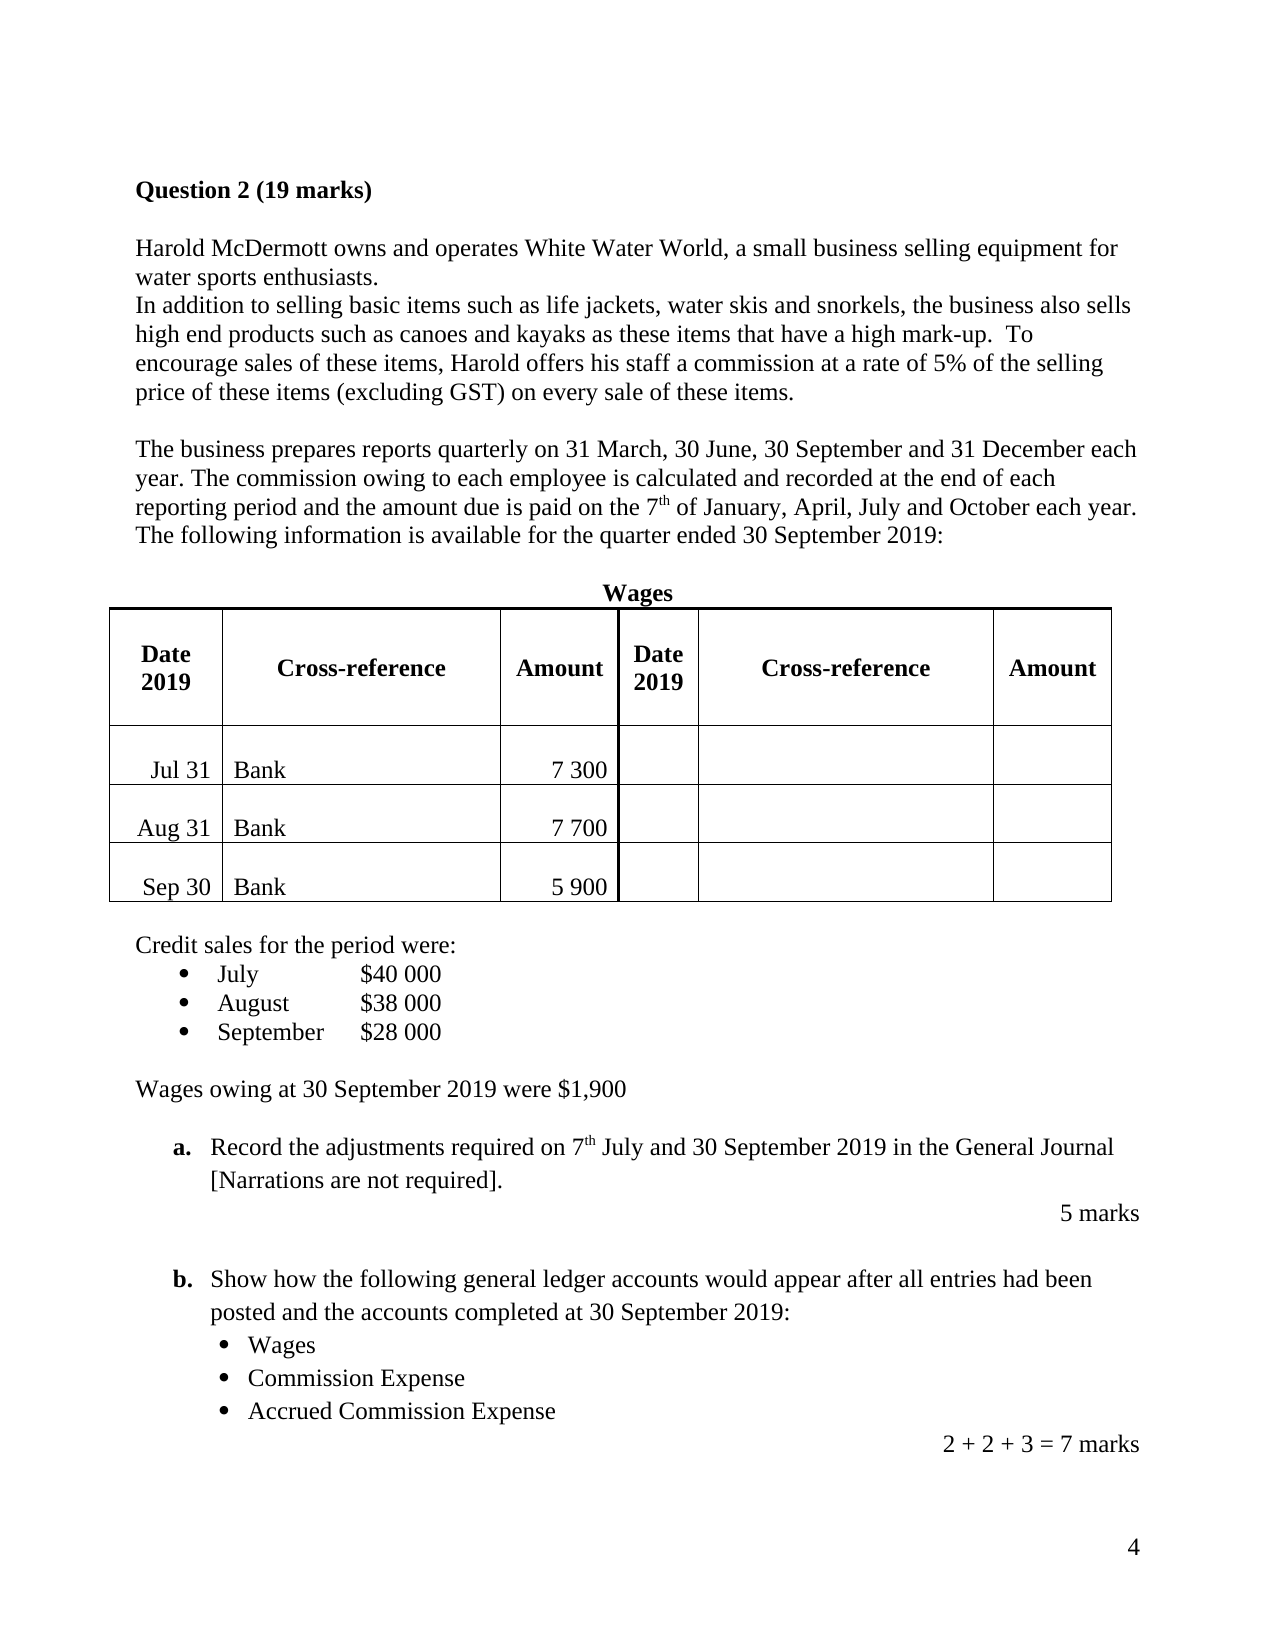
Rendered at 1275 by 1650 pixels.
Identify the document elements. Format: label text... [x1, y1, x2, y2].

table_cell Bank [223, 785, 500, 842]
table_cell Bank [223, 726, 500, 783]
table_cell Jul 31 [110, 726, 222, 783]
table_cell [699, 726, 993, 783]
list Commission Expense [219, 1363, 1140, 1392]
table_cell [620, 843, 698, 901]
table_cell 7 700 [501, 785, 617, 842]
text Wages owing at 30 September 2019 were $1,900 [135, 1074, 1140, 1103]
list Accrued Commission Expense [219, 1396, 1140, 1424]
table_header Cross-reference [223, 610, 500, 725]
table_header Amount [501, 610, 617, 725]
list August $38 000 [179, 988, 1140, 1017]
text In addition to selling basic items such as life jackets, water skis and snorkels, the business also sells high end products such as canoes and kayaks as these items that have a high mark-up. To encourage sales of these items, Harold offers his staff a commission at a rate of 5% of the selling price of these items (excluding GST) on every sale of these items. [135, 291, 1140, 406]
list Record the adjustments required on 7th July and 30 September 2019 in the General Journal [173, 1132, 1140, 1160]
text Question 2 (19 marks) [135, 176, 1140, 204]
table_cell 5 900 [501, 843, 617, 901]
table_cell [699, 785, 993, 842]
table_header Amount [994, 610, 1111, 725]
table_cell [994, 726, 1111, 783]
text Wages [135, 578, 1140, 607]
table_cell Sep 30 [110, 843, 222, 901]
text The business prepares reports quarterly on 31 March, 30 June, 30 September and 31 December each year. The commission owing to each employee is calculated and recorded at the end of each reporting period and the amount due is paid on the 7th of January, April, July and October each year. [135, 434, 1140, 521]
list [Narrations are not required]. [210, 1165, 1140, 1193]
text Credit sales for the period were: [135, 930, 1140, 959]
table_cell Bank [223, 843, 500, 901]
table_cell [699, 843, 993, 901]
table_cell 7 300 [501, 726, 617, 783]
list September $28 000 [179, 1017, 1140, 1045]
table_cell [620, 785, 698, 842]
table_cell [620, 726, 698, 783]
list 5 marks [210, 1198, 1140, 1226]
table_cell [994, 785, 1111, 842]
text The following information is available for the quarter ended 30 September 2019: [135, 521, 1140, 549]
list Wages [219, 1330, 1140, 1358]
table_cell [994, 843, 1111, 901]
table_header Cross-reference [699, 610, 993, 725]
table_header Date 2019 [110, 610, 222, 725]
list July $40 000 [179, 959, 1140, 988]
table_cell Aug 31 [110, 785, 222, 842]
text Harold McDermott owns and operates White Water World, a small business selling equipment for water sports enthusiasts. [135, 233, 1140, 291]
list Show how the following general ledger accounts would appear after all entries had been posted and the accounts completed at 30 September 2019: [173, 1264, 1140, 1326]
table_header Date 2019 [620, 610, 698, 725]
list 2 + 2 + 3 = 7 marks [248, 1429, 1140, 1458]
